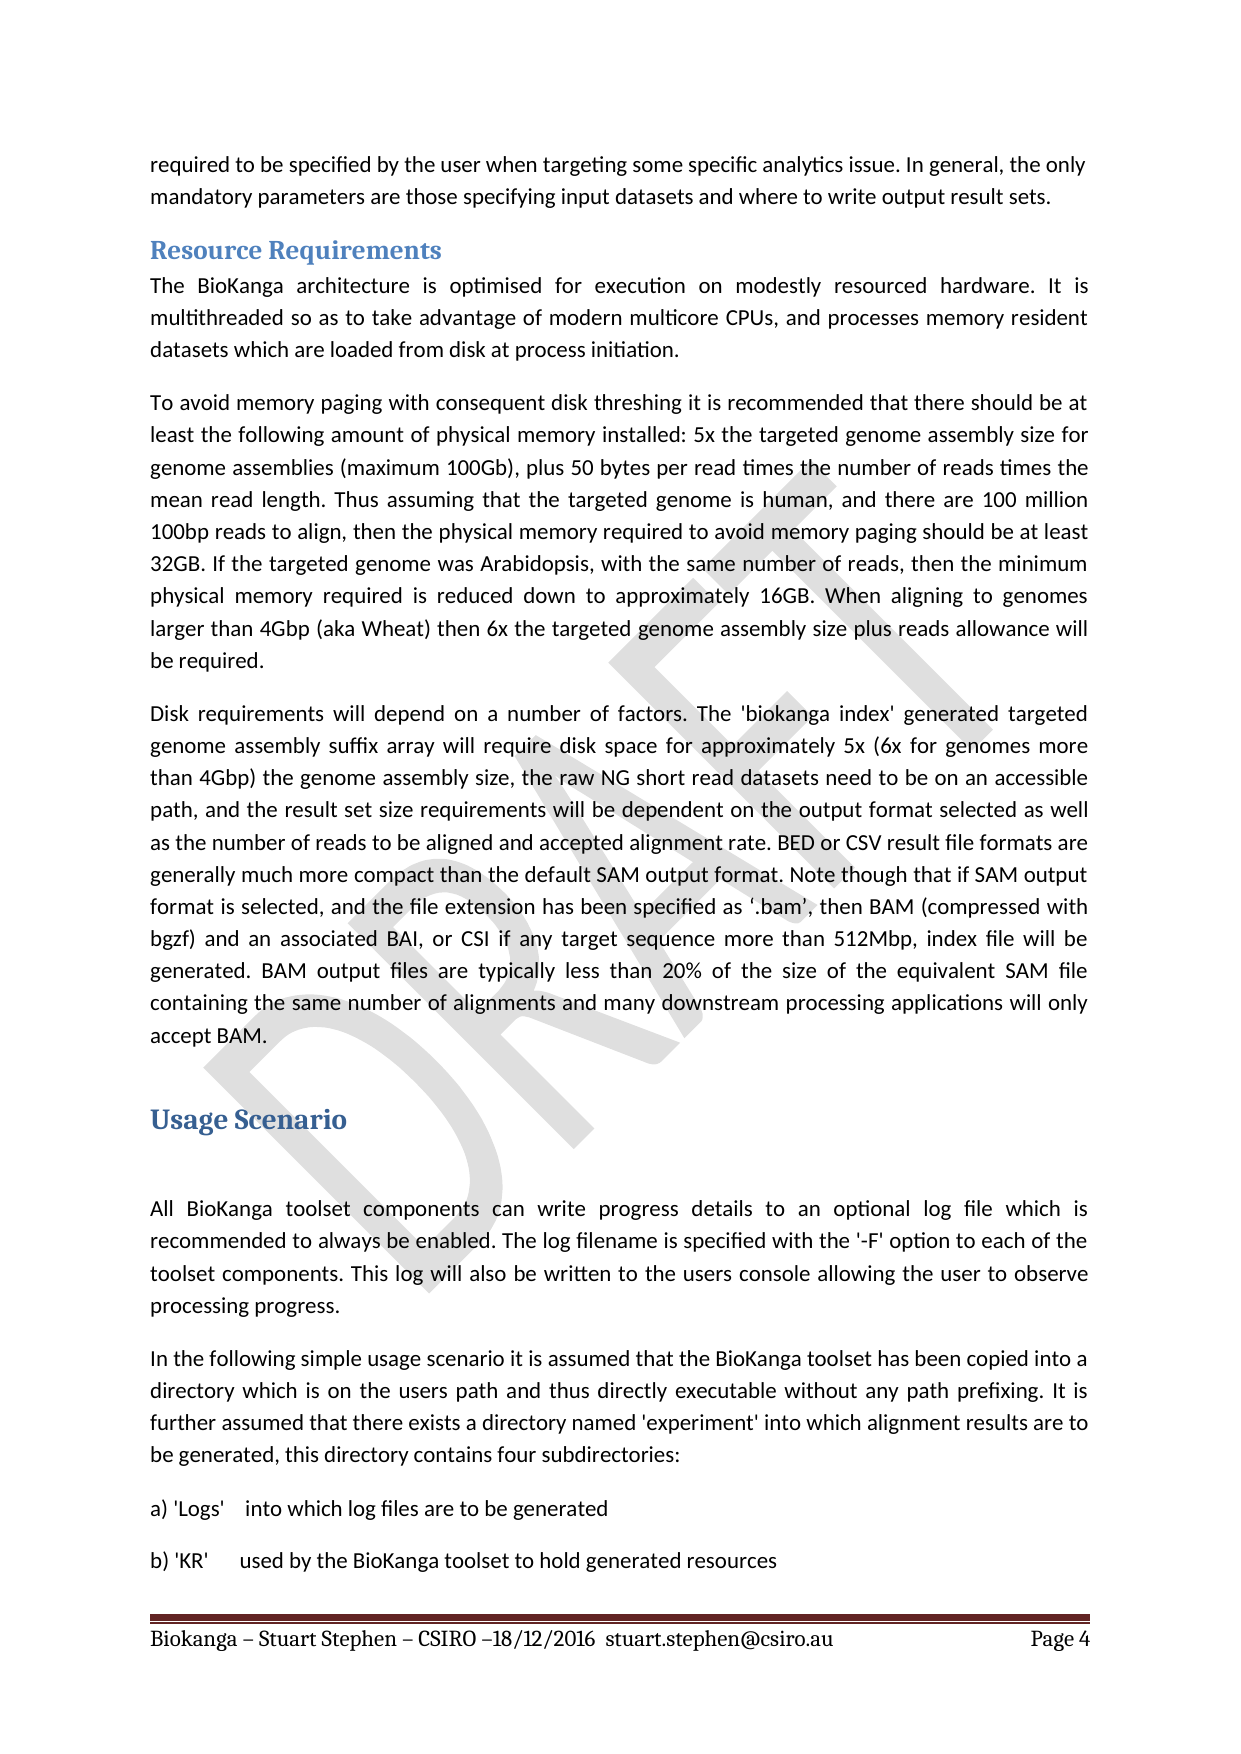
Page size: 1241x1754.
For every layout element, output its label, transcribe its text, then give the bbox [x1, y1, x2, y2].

text a) 'Logs' into which log files are to be generated [150, 1494, 1090, 1522]
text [150, 150, 1090, 210]
text Disk requirements will depend on a number of factors. The 'biokanga index' generated targeted genome assembly suffix array will require disk space for approximately 5x (6x for genomes more than 4Gbp) the genome assembly size, the raw NG short read datasets need to be on an accessible path, and the result set size requirements will be dependent on the output format selected as well as the number of reads to be aligned and accepted alignment rate. BED or CSV result file formats are generally much more compact than the default SAM output format. Note though that if SAM output format is selected, and the file extension has been specified as ‘.bam’, then BAM (compressed with bgzf) and an associated BAI, or CSI if any target sequence more than 512Mbp, index file will be generated. BAM output files are typically less than 20% of the size of the equivalent SAM file containing the same number of alignments and many downstream processing applications will only accept BAM. [150, 699, 1090, 1049]
text To avoid memory paging with consequent disk threshing it is recommended that there should be at least the following amount of physical memory installed: 5x the targeted genome assembly size for genome assemblies (maximum 100Gb), plus 50 bytes per read times the number of reads times the mean read length. Thus assuming that the targeted genome is human, and there are 100 million 100bp reads to align, then the physical memory required to avoid memory paging should be at least 32GB. If the targeted genome was Arabidopsis, with the same number of reads, then the minimum physical memory required is reduced down to approximately 16GB. When aligning to genomes larger than 4Gbp (aka Wheat) then 6x the targeted genome assembly size plus reads allowance will be required. [150, 388, 1090, 674]
text In the following simple usage scenario it is assumed that the BioKanga toolset has been copied into a directory which is on the users path and thus directly executable without any path prefixing. It is further assumed that there exists a directory named 'experiment' into which alignment results are to be generated, this directory contains four subdirectories: [150, 1344, 1090, 1469]
text The BioKanga architecture is optimised for execution on modestly resourced hardware. It is multithreaded so as to take advantage of modern multicore CPUs, and processes memory resident datasets which are loaded from disk at process initiation. [150, 271, 1090, 363]
text b) 'KR' used by the BioKanga toolset to hold generated resources [150, 1547, 1090, 1575]
subtitle Resource Requirements [150, 235, 1090, 266]
subtitle Usage Scenario [150, 1103, 1090, 1136]
text All BioKanga toolset components can write progress details to an optional log file which is recommended to always be enabled. The log filename is specified with the '-F' option to each of the toolset components. This log will also be written to the users console allowing the user to observe processing progress. [150, 1194, 1090, 1319]
